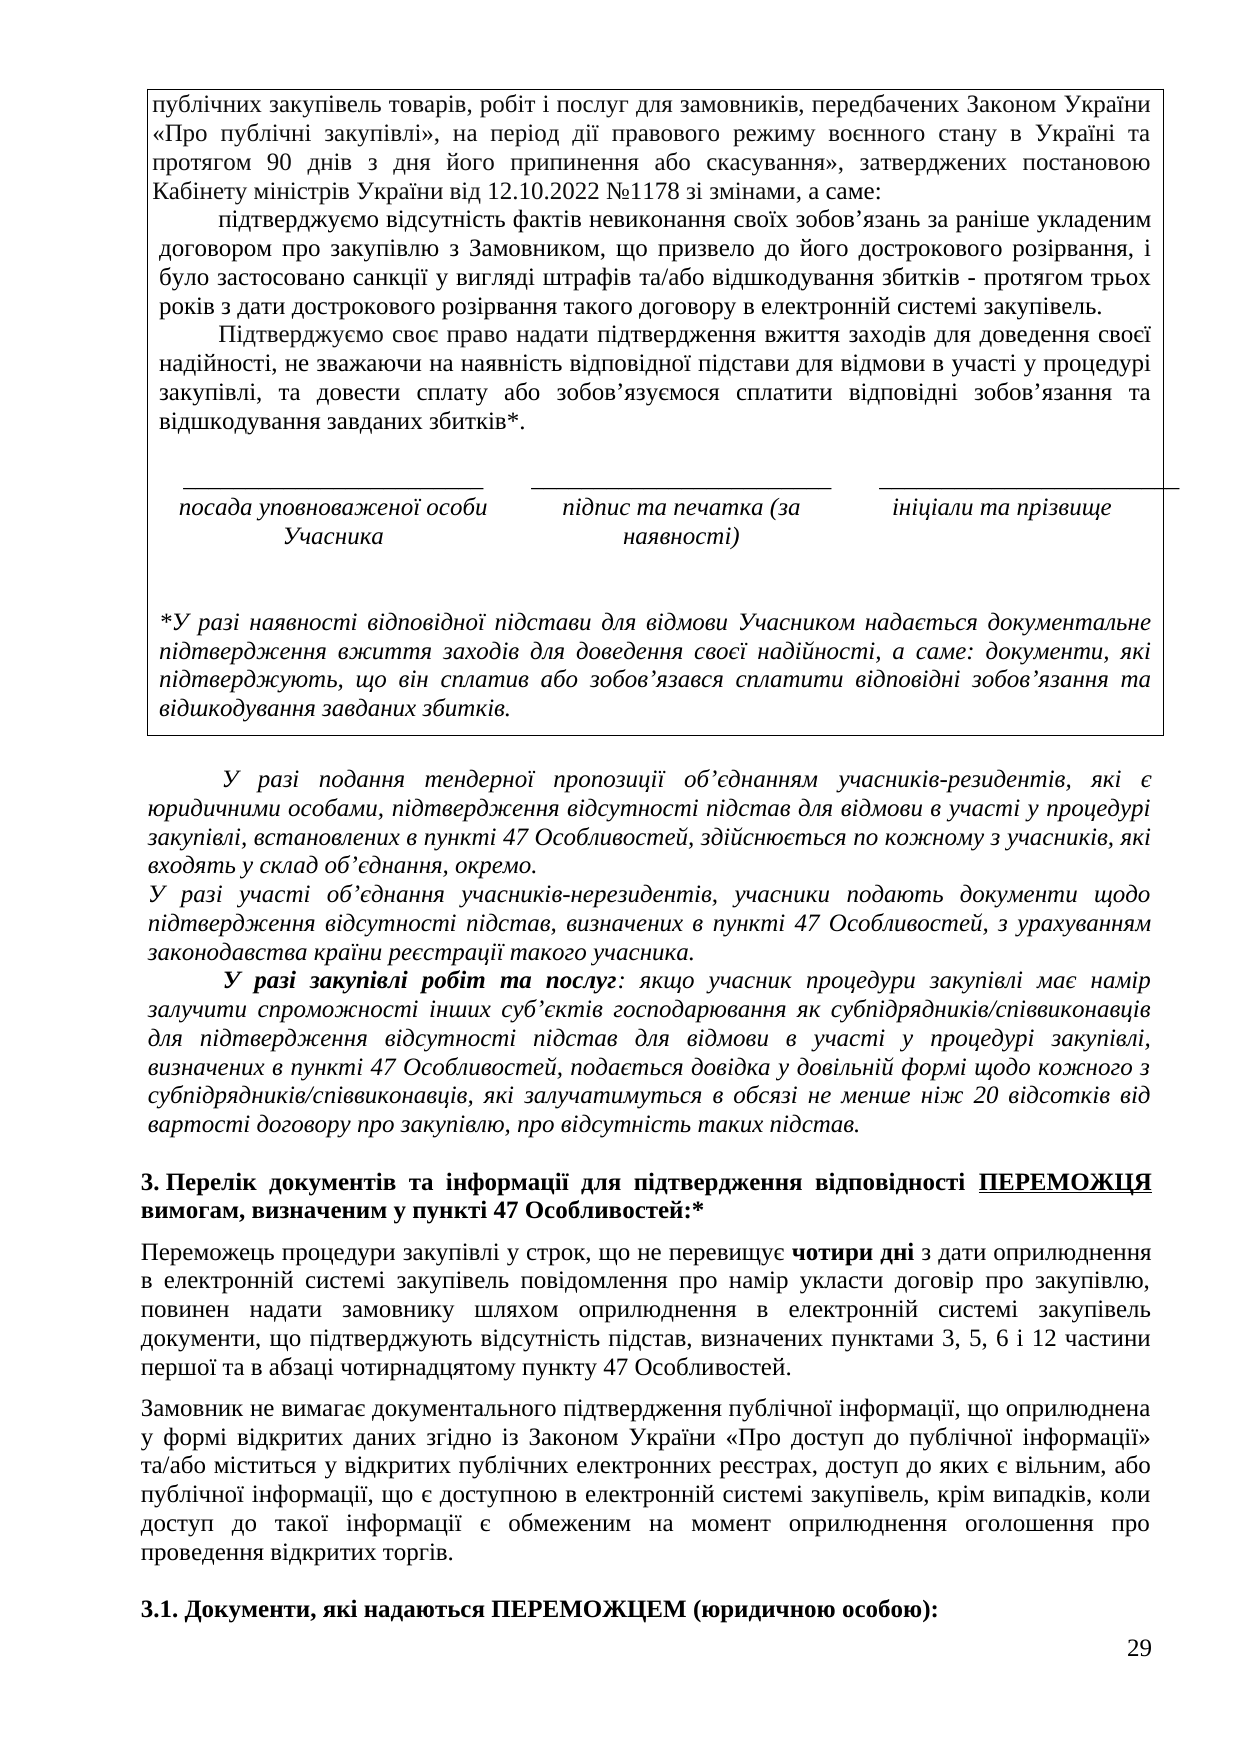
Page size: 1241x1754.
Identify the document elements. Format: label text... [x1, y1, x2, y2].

text 3.1. Документи, які надаються ПЕРЕМОЖЦЕМ (юридичною особою): [141, 1594, 1152, 1623]
text У разі подання тендерної пропозиції об’єднанням учасників-резидентів, які є юридичними особами, підтвердження відсутності підстав для відмови в участі у процедурі закупівлі, встановлених в пункті 47 Особливостей, здійснюється по кожному з учасників, які входять у склад об’єднання, окремо. [148, 764, 1152, 879]
text У разі участі об’єднання учасників-нерезидентів, учасники подають документи щодо підтвердження відсутності підстав, визначених в пункті 47 Особливостей, з урахуванням законодавства країни реєстрації такого учасника. [148, 908, 1152, 966]
text У разі закупівлі робіт та послуг: якщо учасник процедури закупівлі має намір залучити спроможності інших суб’єктів господарювання як субпідрядників/співвиконавців для підтвердження відсутності підстав для відмови в участі у процедурі закупівлі, визначених в пункті 47 Особливостей, подається довідка у довільній формі щодо кожного з субпідрядників/співвиконавців, які залучатимуться в обсязі не менше ніж 20 відсотків від вартості договору про закупівлю, про відсутність таких підстав. [148, 966, 1152, 1138]
text 3. Перелік документів та інформації для підтвердження відповідності ПЕРЕМОЖЦЯ вимогам, визначеним у пункті 47 Особливостей:* [141, 1167, 1152, 1224]
text Замовник не вимагає документального підтвердження публічної інформації, що оприлюднена у формі відкритих даних згідно із Законом України «Про доступ до публічної інформації» та/або міститься у відкритих публічних електронних реєстрах, доступ до яких є вільним, або публічної інформації, що є доступною в електронній системі закупівель, крім випадків, коли доступ до такої інформації є обмеженим на момент оприлюднення оголошення про проведення відкритих торгів. [141, 1393, 1152, 1566]
text Переможець процедури закупівлі у строк, що не перевищує чотири дні з дати оприлюднення в електронній системі закупівель повідомлення про намір укласти договір про закупівлю, повинен надати замовнику шляхом оприлюднення в електронній системі закупівель документи, що підтверджують відсутність підстав, визначених пунктами 3, 5, 6 і 12 частини першої та в абзаці чотирнадцятому пункту 47 Особливостей. [141, 1237, 1152, 1381]
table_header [148, 90, 1163, 734]
